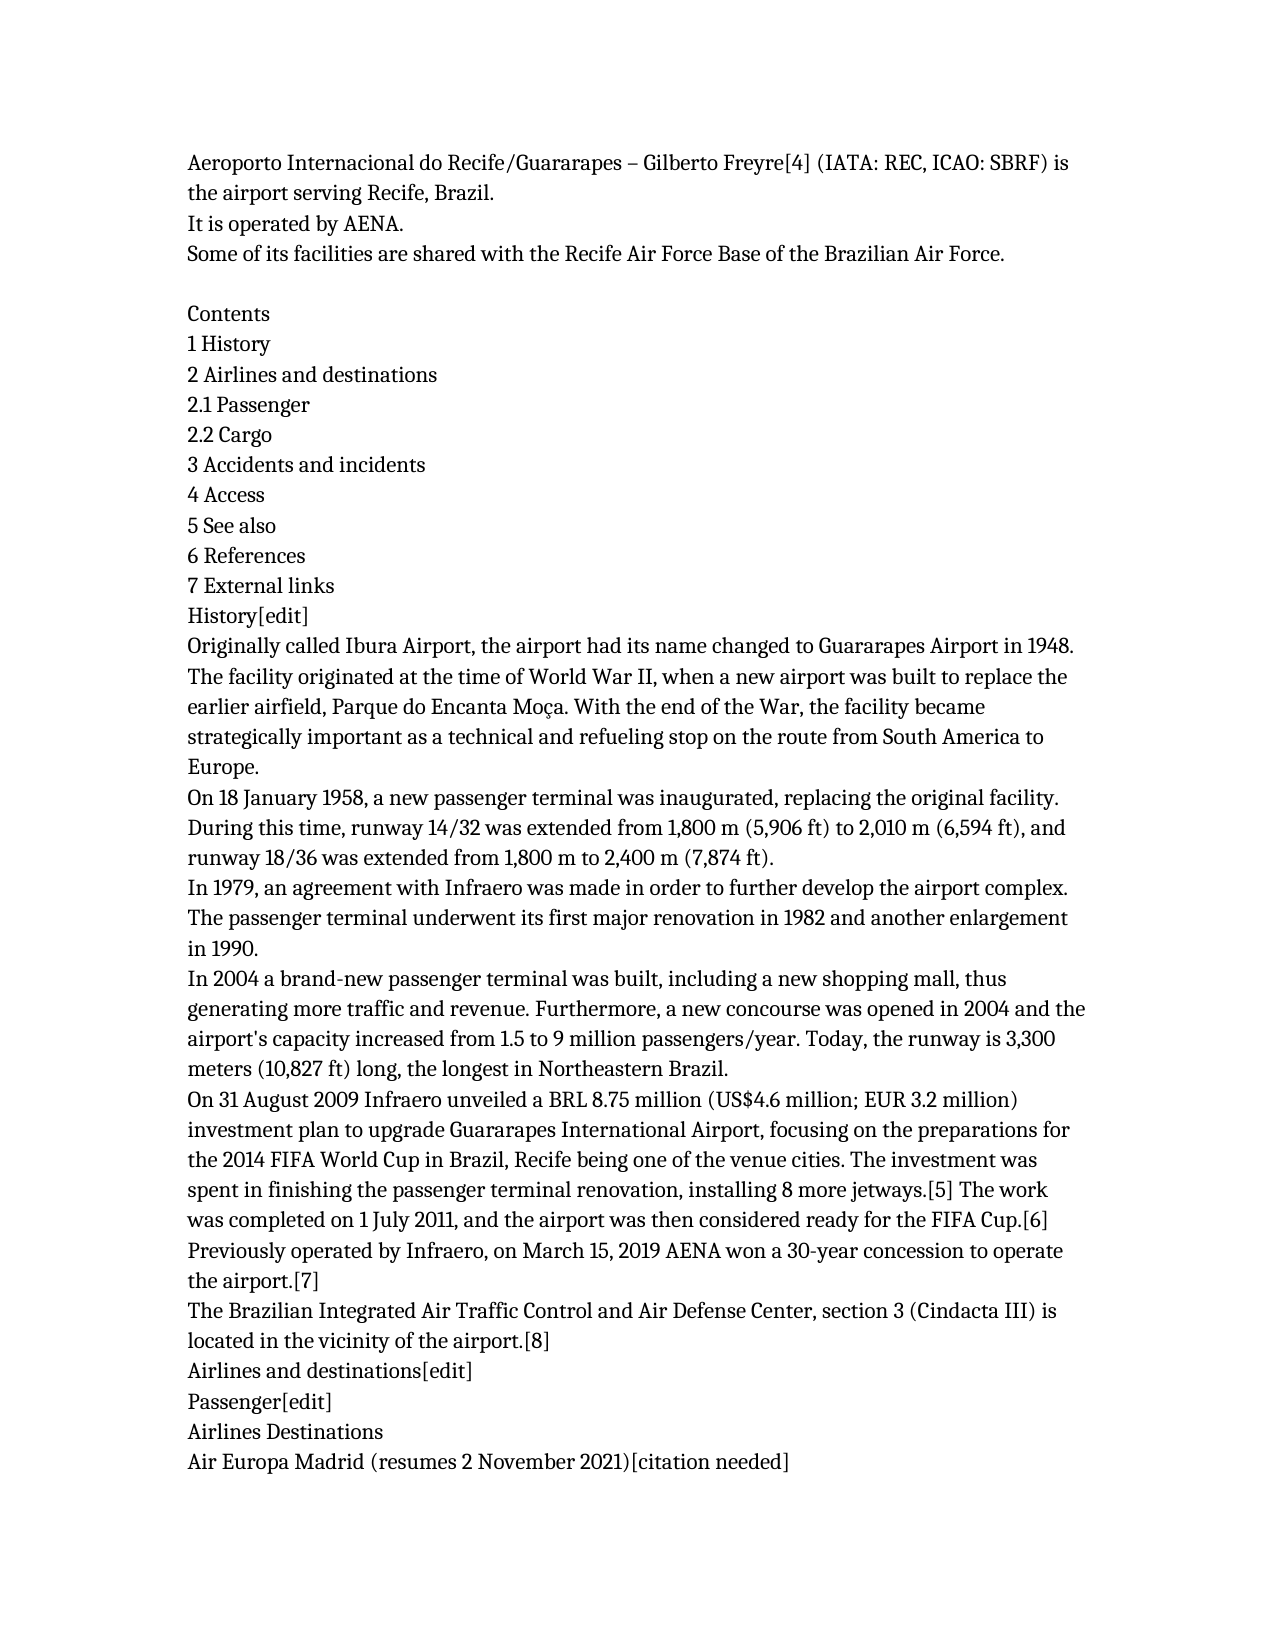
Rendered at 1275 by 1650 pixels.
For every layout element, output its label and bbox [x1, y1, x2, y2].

text [187, 150, 1087, 1475]
